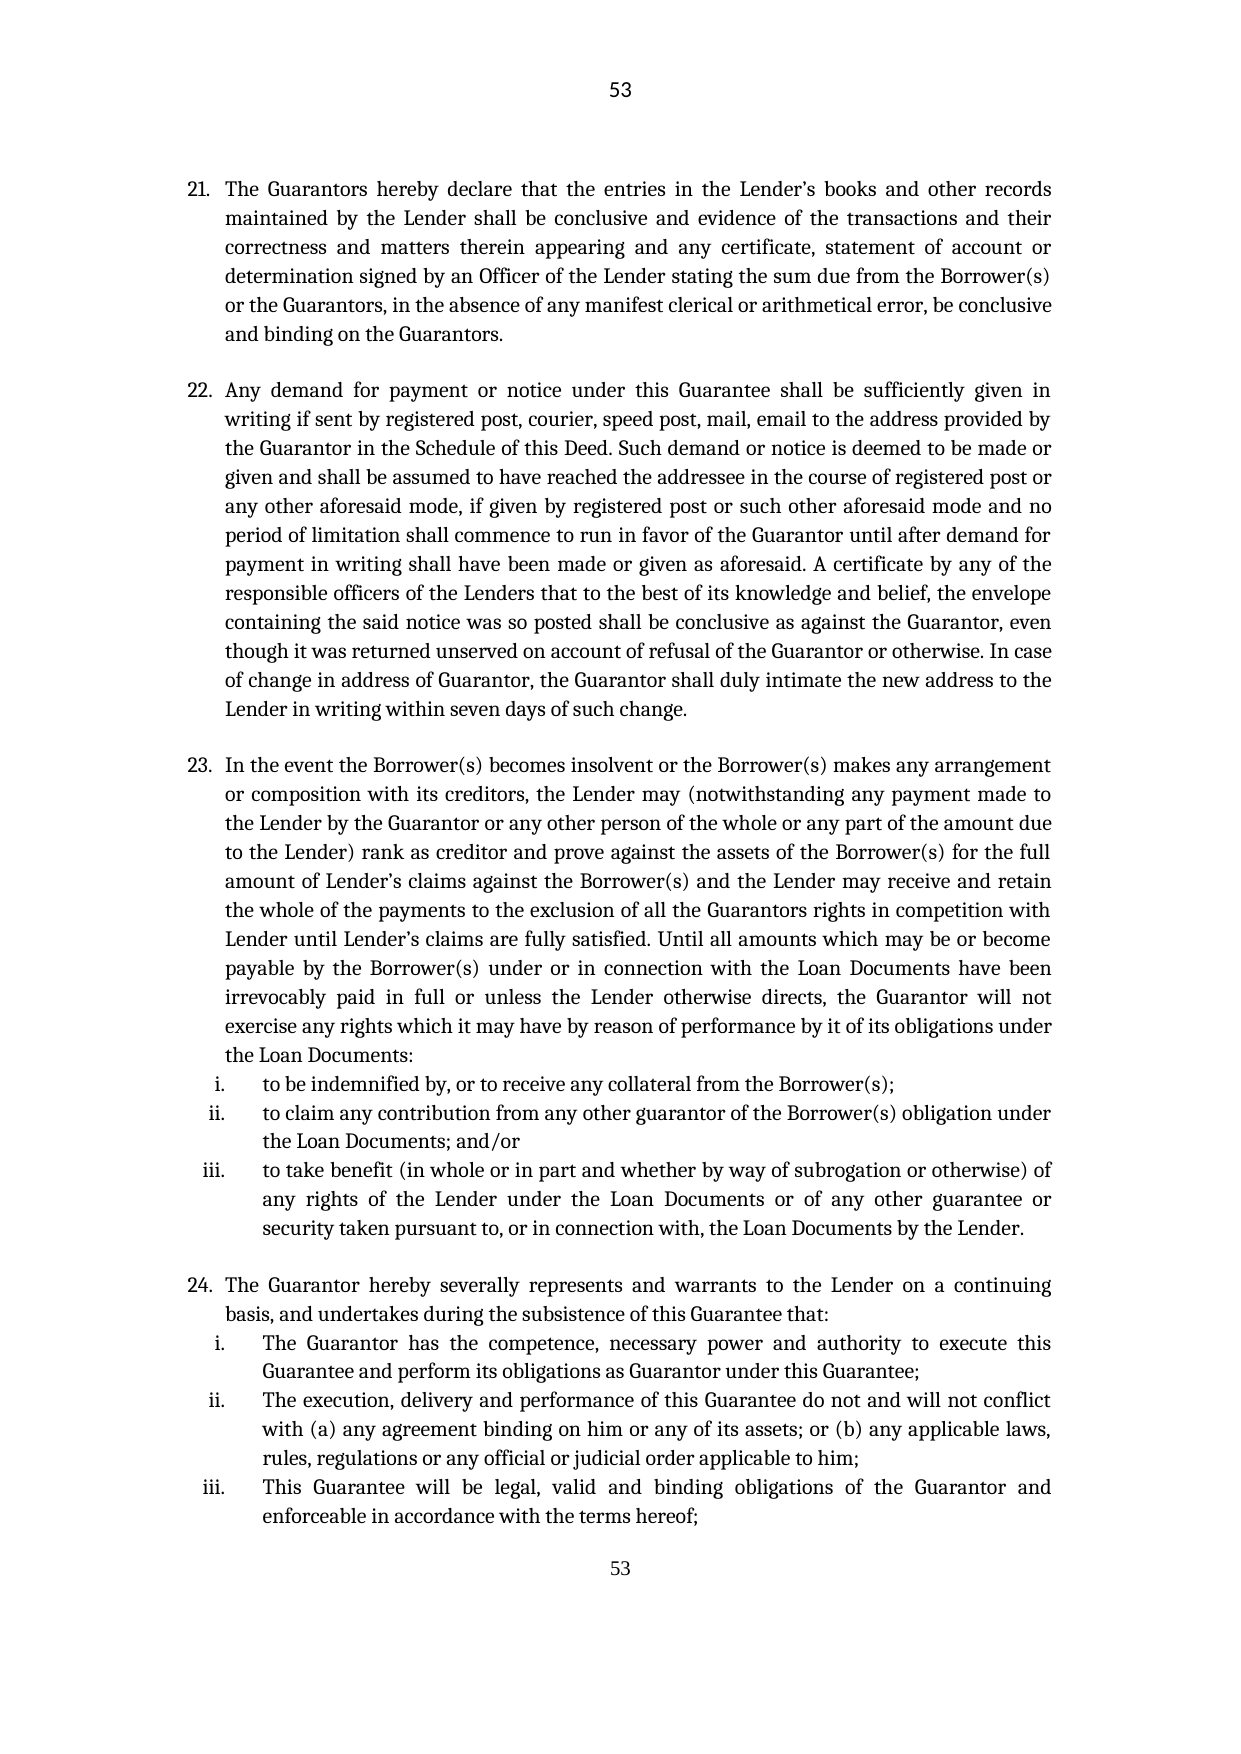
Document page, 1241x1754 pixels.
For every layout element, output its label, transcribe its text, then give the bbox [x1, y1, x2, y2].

list to be indemnified by, or to receive any collateral from the Borrower(s); [225, 1071, 1053, 1097]
list to take benefit (in whole or in part and whether by way of subrogation or otherwise) of any rights of the Lender under the Loan Documents or of any other guarantee or security taken pursuant to, or in connection with, the Loan Documents by the Lender. [225, 1158, 1053, 1241]
list to claim any contribution from any other guarantor of the Borrower(s) obligation under the Loan Documents; and/or [225, 1100, 1053, 1154]
list The Guarantor has the competence, necessary power and authority to execute this Guarantee and perform its obligations as Guarantor under this Guarantee; [225, 1330, 1053, 1384]
list The Guarantor hereby severally represents and warrants to the Lender on a continuing basis, and undertakes during the subsistence of this Guarantee that: [187, 1272, 1053, 1326]
list The Guarantors hereby declare that the entries in the Lender’s books and other records maintained by the Lender shall be conclusive and evidence of the transactions and their correctness and matters therein appearing and any certificate, statement of account or determination signed by an Officer of the Lender stating the sum due from the Borrower(s) or the Guarantors, in the absence of any manifest clerical or arithmetical error, be conclusive and binding on the Guarantors. [187, 177, 1053, 347]
list Any demand for payment or notice under this Guarantee shall be sufficiently given in writing if sent by registered post, courier, speed post, mail, email to the address provided by the Guarantor in the Schedule of this Deed. Such demand or notice is deemed to be made or given and shall be assumed to have reached the addressee in the course of registered post or any other aforesaid mode, if given by registered post or such other aforesaid mode and no period of limitation shall commence to run in favor of the Guarantor until after demand for payment in writing shall have been made or given as aforesaid. A certificate by any of the responsible officers of the Lenders that to the best of its knowledge and belief, the envelope containing the said notice was so posted shall be conclusive as against the Guarantor, even though it was returned unserved on account of refusal of the Guarantor or otherwise. In case of change in address of Guarantor, the Guarantor shall duly intimate the new address to the Lender in writing within seven days of such change. [187, 378, 1053, 722]
list In the event the Borrower(s) becomes insolvent or the Borrower(s) makes any arrangement or composition with its creditors, the Lender may (notwithstanding any payment made to the Lender by the Guarantor or any other person of the whole or any part of the amount due to the Lender) rank as creditor and prove against the assets of the Borrower(s) for the full amount of Lender’s claims against the Borrower(s) and the Lender may receive and retain the whole of the payments to the exclusion of all the Guarantors rights in competition with Lender until Lender’s claims are fully satisfied. Until all amounts which may be or become payable by the Borrower(s) under or in connection with the Loan Documents have been irrevocably paid in full or unless the Lender otherwise directs, the Guarantor will not exercise any rights which it may have by reason of performance by it of its obligations under the Loan Documents: [187, 753, 1053, 1068]
list This Guarantee will be legal, valid and binding obligations of the Guarantor and enforceable in accordance with the terms hereof; [225, 1475, 1053, 1529]
list The execution, delivery and performance of this Guarantee do not and will not conflict with (a) any agreement binding on him or any of its assets; or (b) any applicable laws, rules, regulations or any official or judicial order applicable to him; [225, 1388, 1053, 1471]
